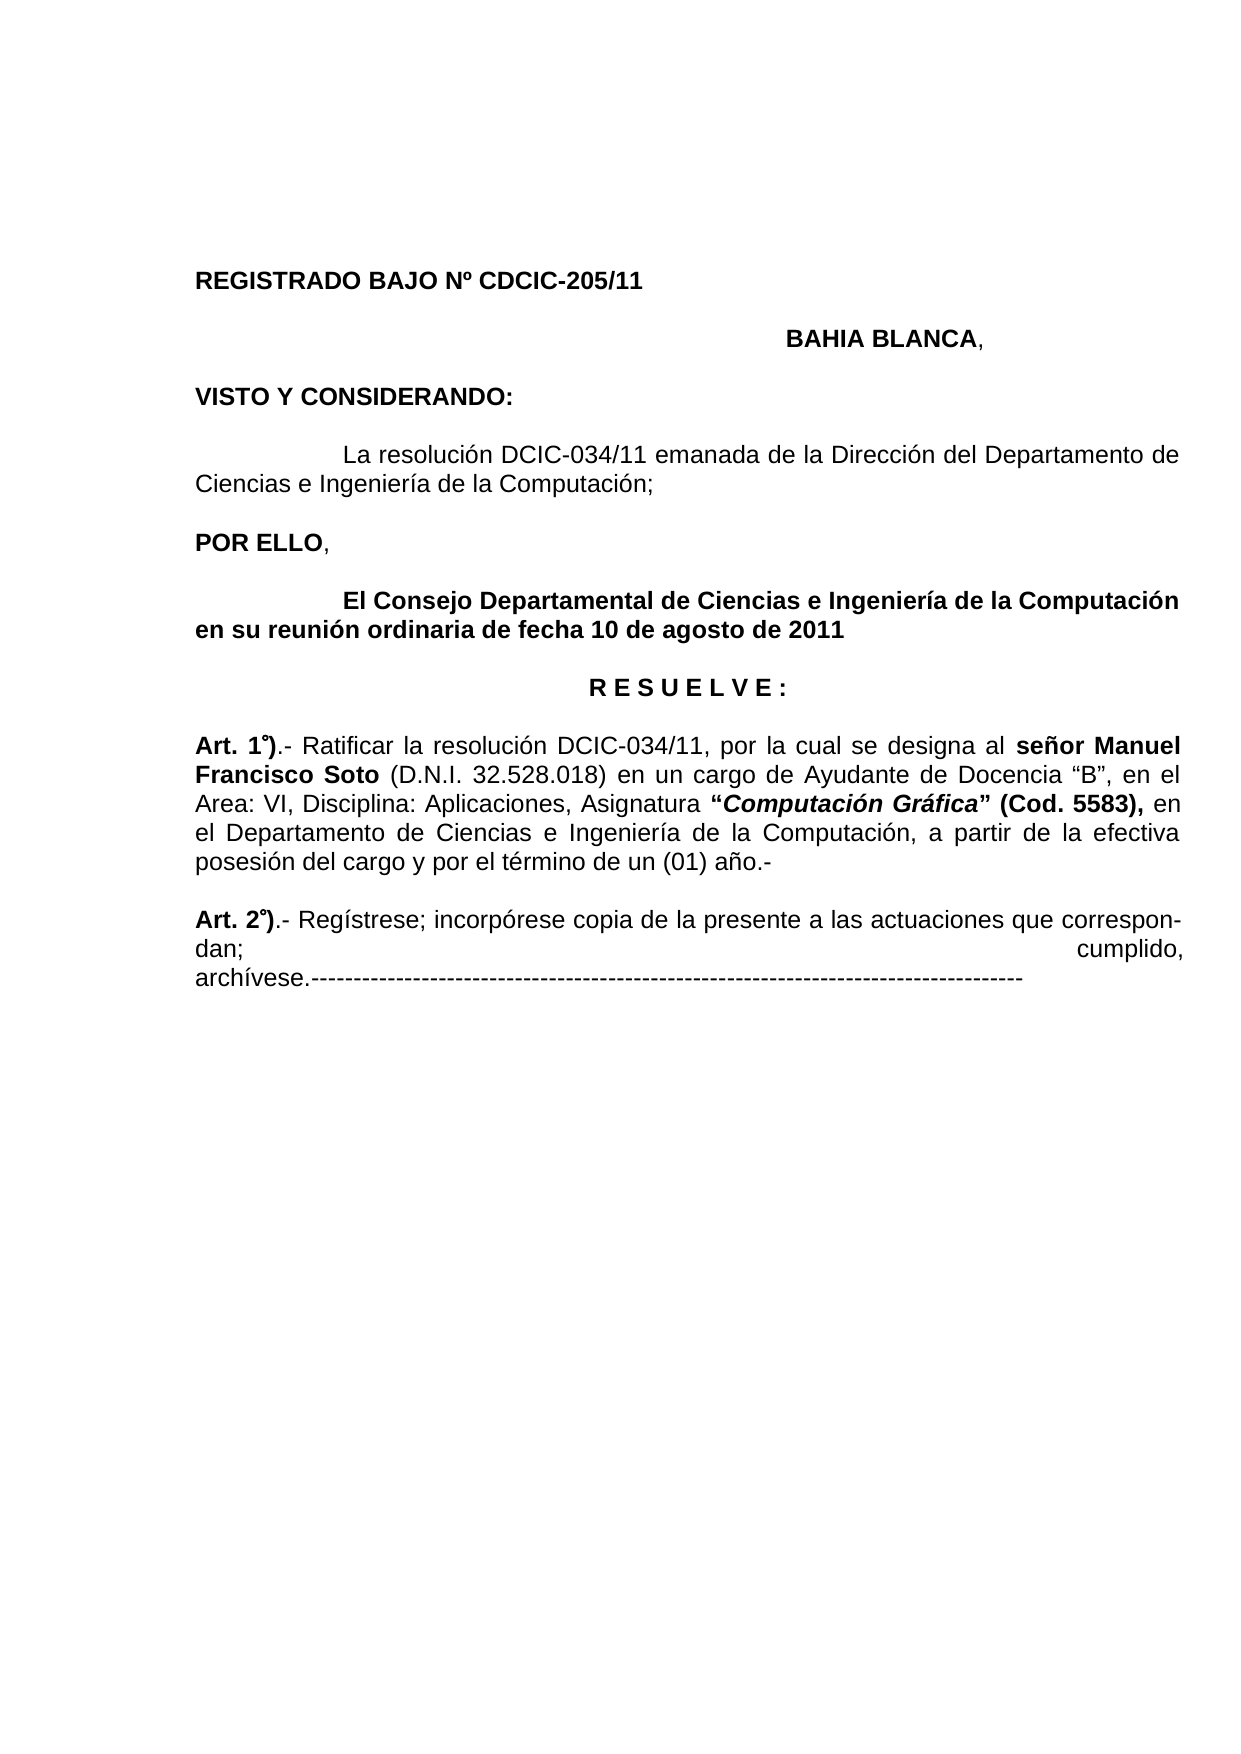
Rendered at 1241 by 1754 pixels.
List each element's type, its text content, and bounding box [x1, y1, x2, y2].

text R E S U E L V E : [195, 673, 1181, 702]
text VISTO Y CONSIDERANDO: [195, 382, 1181, 411]
text POR ELLO, [195, 527, 1181, 556]
text El Consejo Departamental de Ciencias e Ingeniería de la Computación en su reunión ordinaria de fecha 10 de agosto de 2011 [195, 586, 1181, 644]
text BAHIA BLANCA, [195, 324, 1181, 353]
subtitle REGISTRADO BAJO Nº CDCIC-205/11 [195, 266, 1181, 295]
text Art. 1).- Ratificar la resolución DCIC-034/11, por la cual se designa al señor Manuel Francisco Soto (D.N.I. 32.528.018) en un cargo de Ayudante de Docencia “B”, en el Area: VI, Disciplina: Aplicaciones, Asignatura “Computación Gráfica” (Cod. 5583), en el Departamento de Ciencias e Ingeniería de la Computación, a partir de la efectiva posesión del cargo y por el término de un (01) año.- [195, 731, 1181, 876]
text La resolución DCIC-034/11 emanada de la Dirección del Departamento de Ciencias e Ingeniería de la Computación; [195, 440, 1181, 498]
text Art. 2).- Regístrese; incorpórese copia de la presente a las actuaciones que correspon-dan; cumplido, archívese.------------------------------------------------------------------------------------ [195, 905, 1184, 992]
